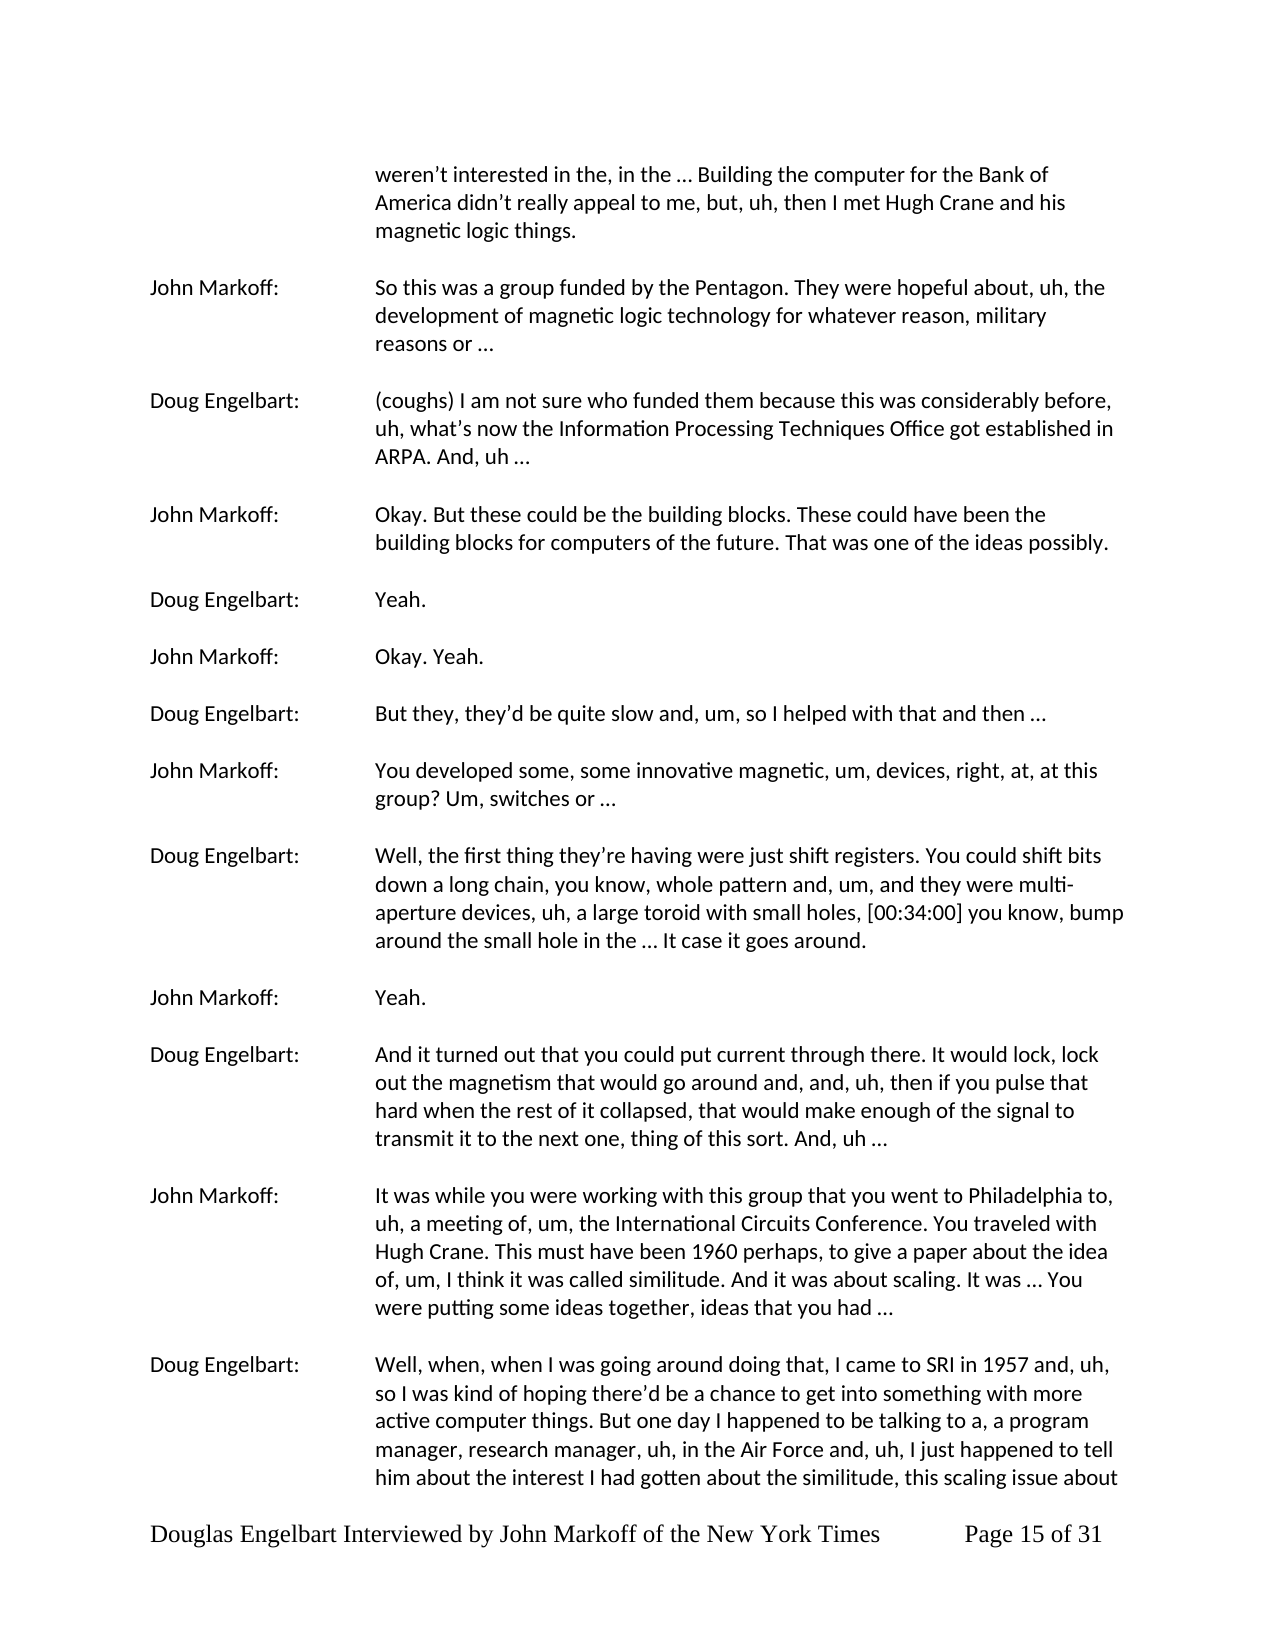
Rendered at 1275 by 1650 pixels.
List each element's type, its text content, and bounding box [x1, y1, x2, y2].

text John Markoff: You developed some, some innovative magnetic, um, devices, right, at, at this group? Um, switches or … [150, 756, 1125, 812]
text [150, 160, 1125, 244]
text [150, 1351, 1125, 1491]
text Doug Engelbart: But they, they’d be quite slow and, um, so I helped with that and then … [150, 699, 1125, 727]
text Doug Engelbart: (coughs) I am not sure who funded them because this was considerably before, uh, what’s now the Information Processing Techniques Office got established in ARPA. And, uh … [150, 386, 1125, 471]
text John Markoff: Okay. But these could be the building blocks. These could have been the building blocks for computers of the future. That was one of the ideas possibly. [150, 500, 1125, 556]
text John Markoff: Yeah. [150, 983, 1125, 1011]
text Doug Engelbart: Yeah. [150, 585, 1125, 613]
text John Markoff: So this was a group funded by the Pentagon. They were hopeful about, uh, the development of magnetic logic technology for whatever reason, military reasons or … [150, 273, 1125, 357]
text John Markoff: It was while you were working with this group that you went to Philadelphia to, uh, a meeting of, um, the International Circuits Conference. You traveled with Hugh Crane. This must have been 1960 perhaps, to give a paper about the idea of, um, I think it was called similitude. And it was about scaling. It was … You were putting some ideas together, ideas that you had … [150, 1181, 1125, 1321]
text Doug Engelbart: And it turned out that you could put current through there. It would lock, lock out the magnetism that would go around and, and, uh, then if you pulse that hard when the rest of it collapsed, that would make enough of the signal to transmit it to the next one, thing of this sort. And, uh … [150, 1040, 1125, 1152]
text John Markoff: Okay. Yeah. [150, 642, 1125, 670]
text Doug Engelbart: Well, the first thing they’re having were just shift registers. You could shift bits down a long chain, you know, whole pattern and, um, and they were multi-aperture devices, uh, a large toroid with small holes, [00:34:00] you know, bump around the small hole in the … It case it goes around. [150, 842, 1125, 954]
